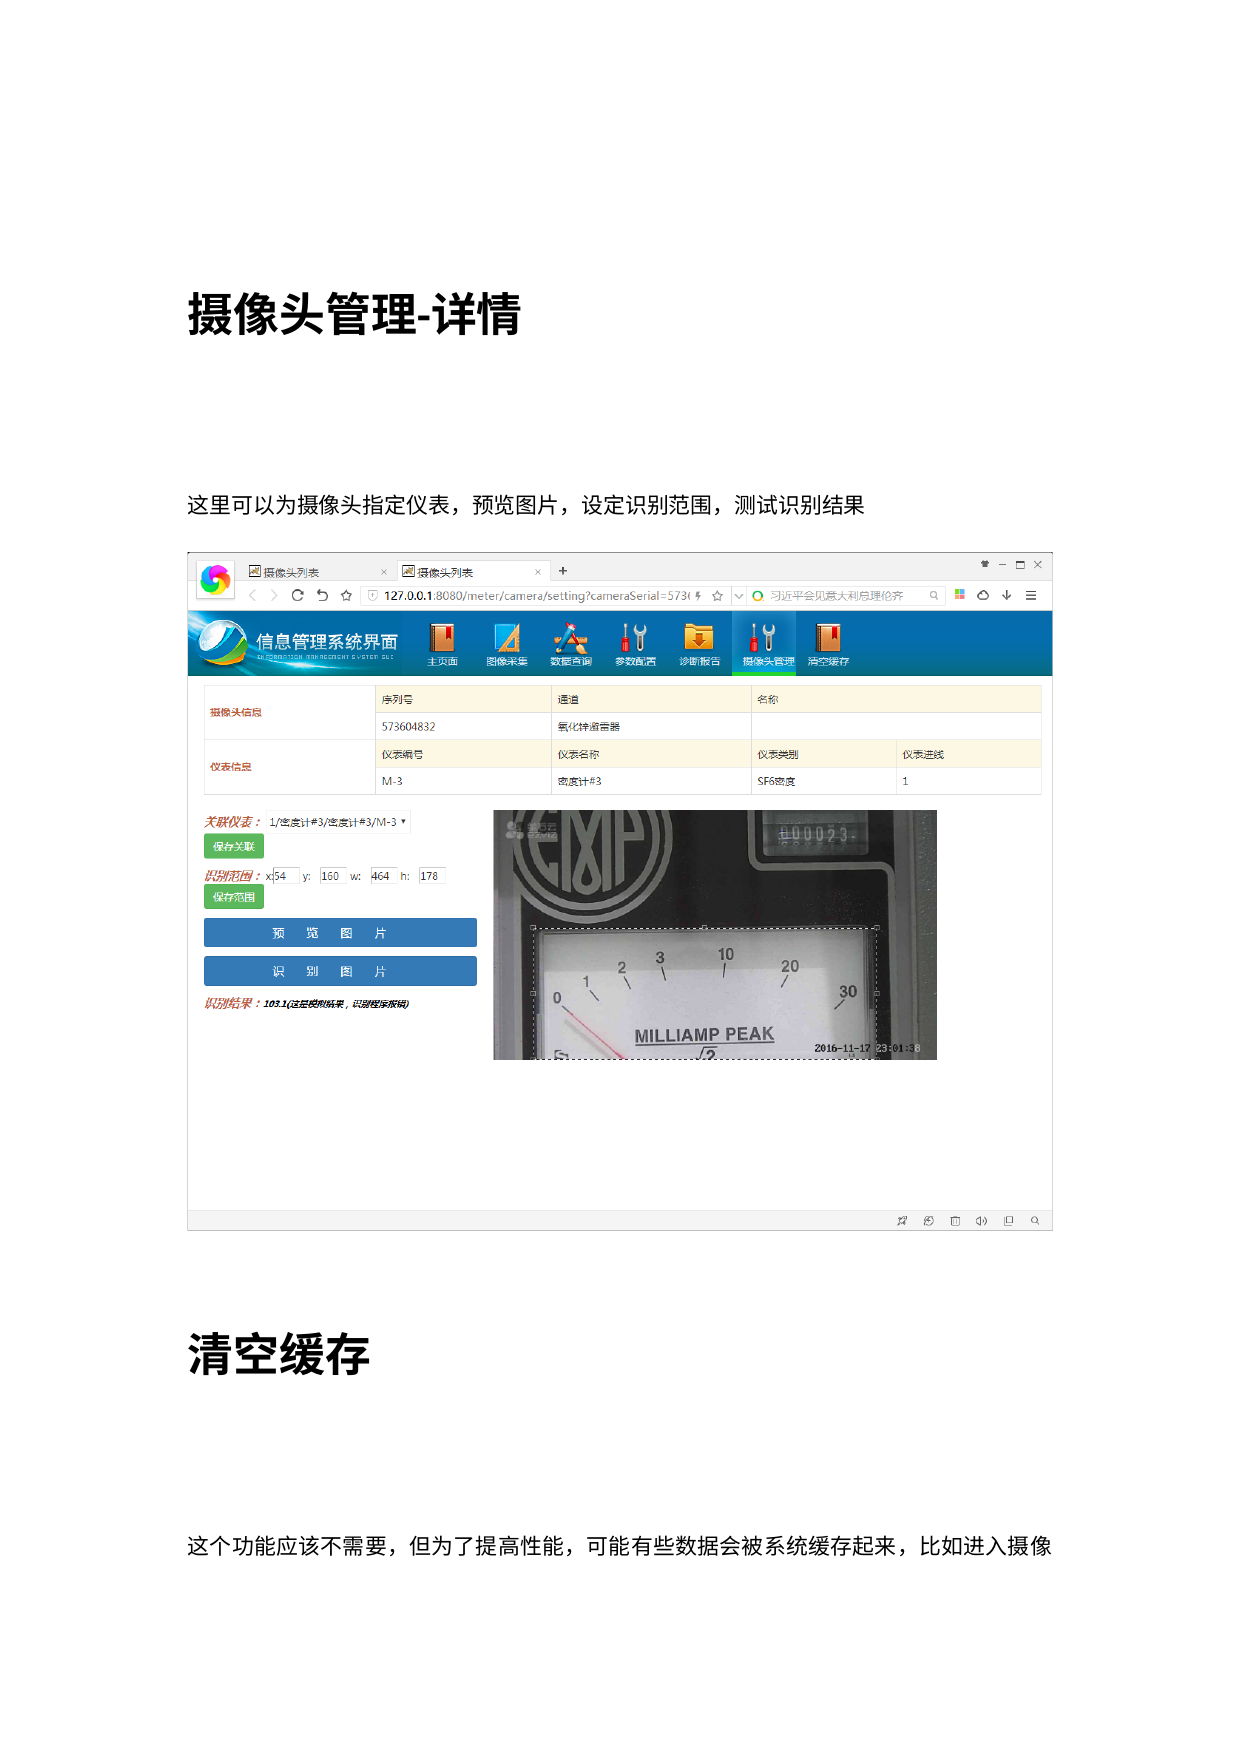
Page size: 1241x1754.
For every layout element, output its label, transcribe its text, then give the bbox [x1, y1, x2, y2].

subtitle 清空缓存 [187, 1303, 1053, 1401]
picture [493, 658, 502, 665]
picture [187, 661, 1053, 1231]
picture [187, 552, 1053, 664]
picture [744, 658, 752, 665]
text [187, 1529, 1053, 1561]
subtitle 摄像头管理-详情 [187, 262, 1053, 360]
picture [584, 658, 591, 664]
text 这里可以为摄像头指定仪表，预览图片，设定识别范围，测试识别结果 [187, 488, 1053, 520]
